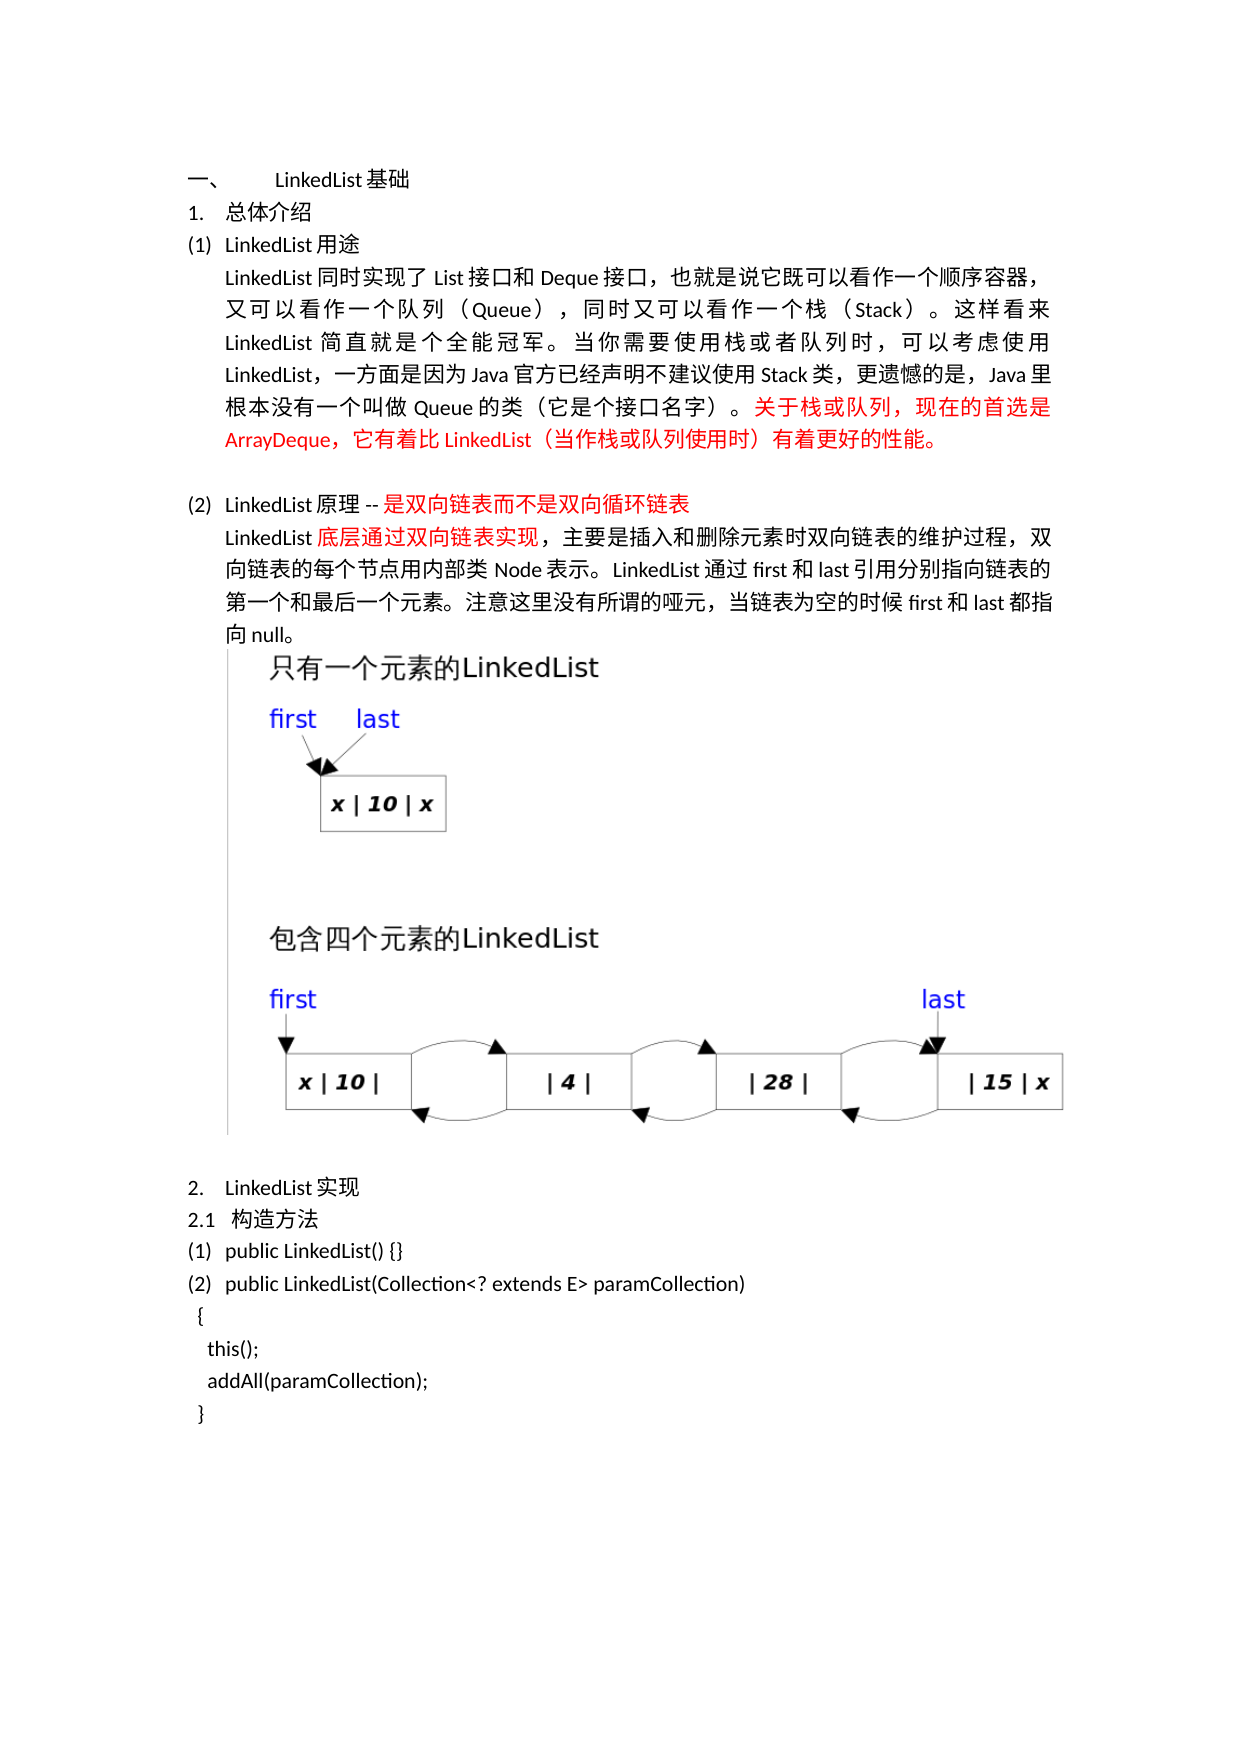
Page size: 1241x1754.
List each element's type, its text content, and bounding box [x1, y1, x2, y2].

list public LinkedList(Collection<? extends E> paramCollection) [187, 1267, 1053, 1299]
list LinkedList实现 [187, 1169, 1053, 1202]
list LinkedList基础 [187, 162, 1053, 194]
text this(); [187, 1332, 1053, 1364]
list 总体介绍 [187, 194, 1053, 227]
text } [187, 1397, 1053, 1429]
list LinkedList用途 [187, 227, 1053, 259]
list LinkedList底层通过双向链表实现，主要是插入和删除元素时双向链表的维护过程，双向链表的每个节点用内部类Node表示。LinkedList通过first和last引用分别指向链表的第一个和最后一个元素。注意这里没有所谓的哑元，当链表为空的时候first和last都指向null。 [225, 519, 1053, 649]
text addAll(paramCollection); [187, 1364, 1053, 1397]
list public LinkedList() {} [187, 1234, 1053, 1267]
list 构造方法 [187, 1202, 1053, 1234]
text { [187, 1299, 1053, 1332]
picture [225, 649, 1091, 1135]
list LinkedList同时实现了List接口和Deque接口，也就是说它既可以看作一个顺序容器，又可以看作一个队列（Queue），同时又可以看作一个栈（Stack）。这样看来，LinkedList简直就是个全能冠军。当你需要使用栈或者队列时，可以考虑使用LinkedList，一方面是因为Java官方已经声明不建议使用Stack类，更遗憾的是，Java里根本没有一个叫做Queue的类（它是个接口名字）。关于栈或队列，现在的首选是ArrayDeque，它有着比LinkedList（当作栈或队列使用时）有着更好的性能。 [225, 259, 1053, 454]
list LinkedList原理 -- 是双向链表而不是双向循环链表 [187, 487, 1053, 519]
